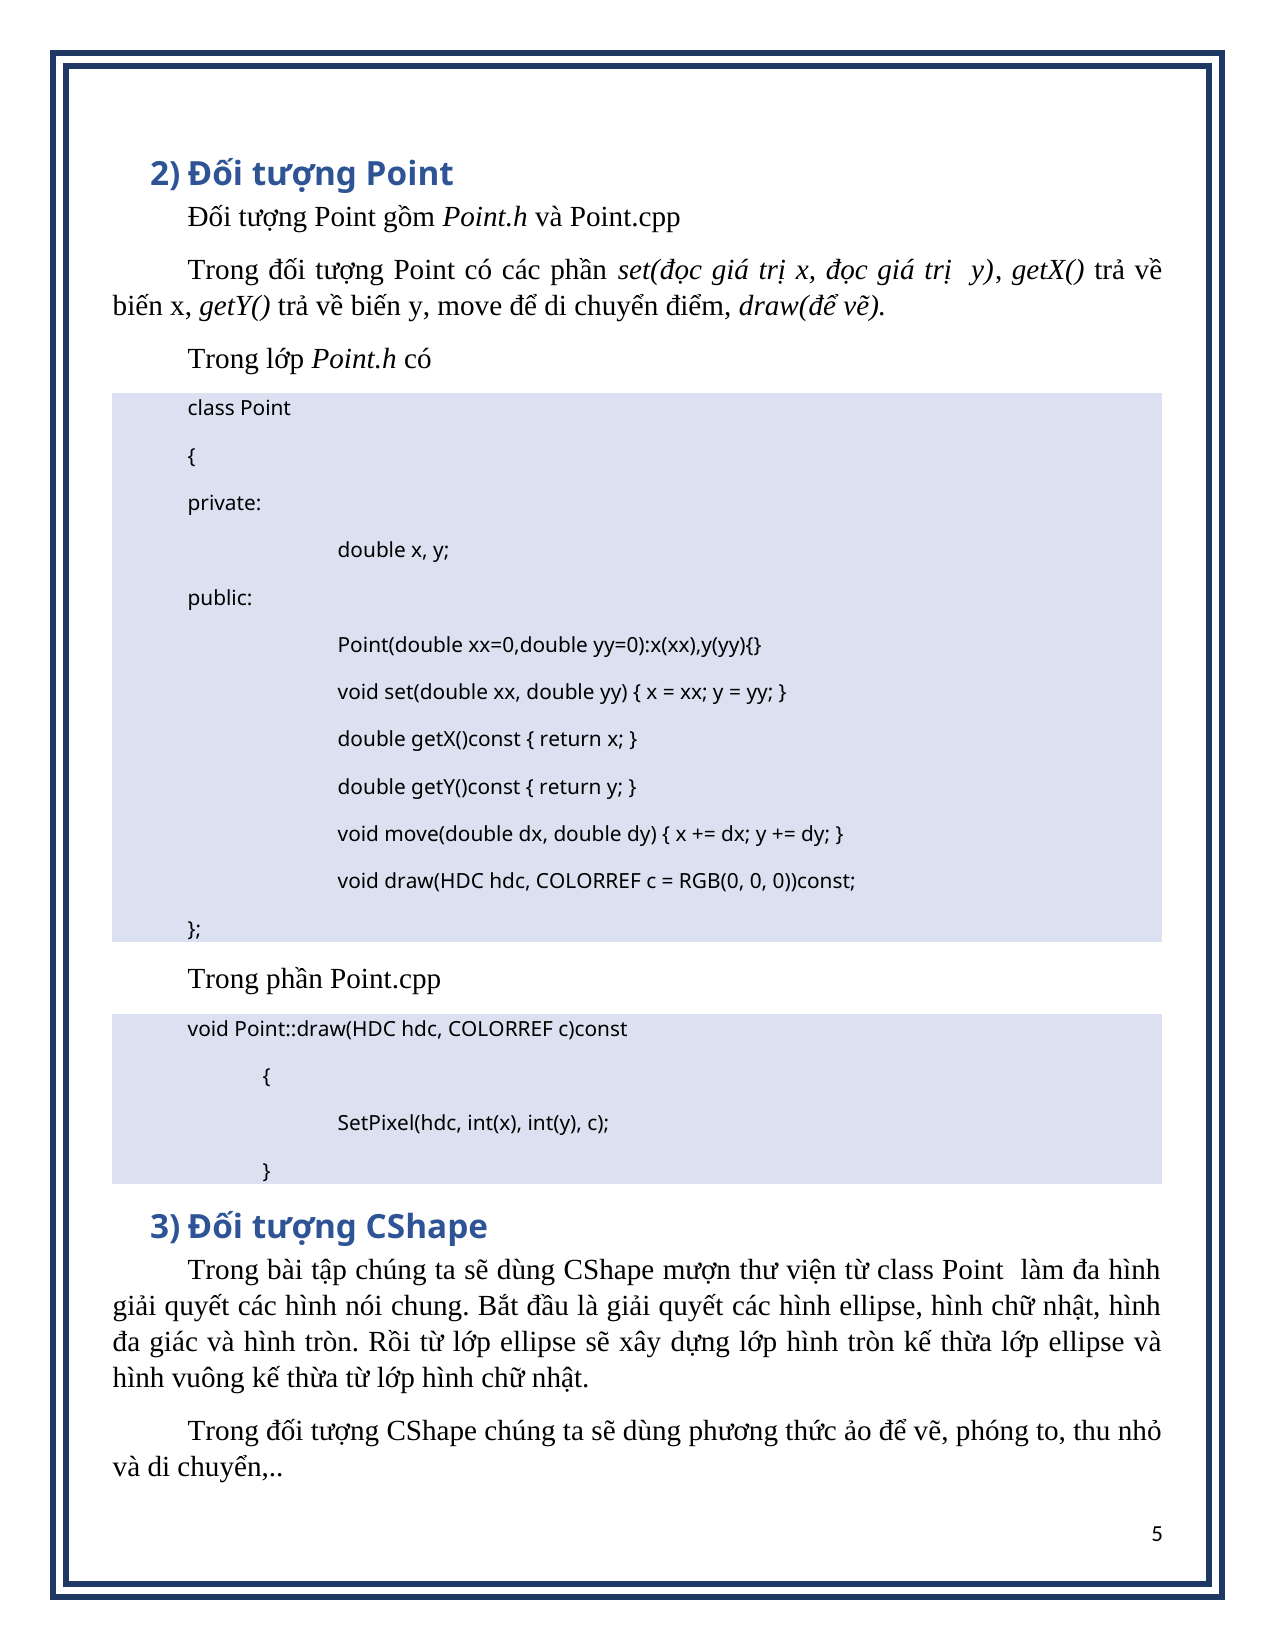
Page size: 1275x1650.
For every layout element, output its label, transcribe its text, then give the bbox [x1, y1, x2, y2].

text } [112, 1156, 1162, 1184]
text Point(double xx=0,double yy=0):x(xx),y(yy){} [112, 630, 1162, 658]
text { [112, 1061, 1162, 1089]
text void draw(HDC hdc, COLORREF c = RGB(0, 0, 0))const; [112, 866, 1162, 895]
text { [112, 441, 1162, 469]
text void set(double xx, double yy) { x = xx; y = yy; } [112, 677, 1162, 706]
text Trong đối tượng CShape chúng ta sẽ dùng phương thức ảo để vẽ, phóng to, thu nhỏ và di chuyển,.. [112, 1413, 1162, 1483]
text SetPixel(hdc, int(x), int(y), c); [112, 1108, 1162, 1137]
subtitle Đối tượng CShape [150, 1203, 1162, 1248]
text void move(double dx, double dy) { x += dx; y += dy; } [112, 819, 1162, 848]
text double x, y; [112, 535, 1162, 564]
text Trong đối tượng Point có các phần set(đọc giá trị x, đọc giá trị y), getX() trả về biến x, getY() trả về biến y, move để di chuyển điểm, draw(để vẽ). [112, 252, 1162, 321]
text Trong lớp Point.h có [112, 341, 1162, 374]
text void Point::draw(HDC hdc, COLORREF c)const [112, 1014, 1162, 1042]
text class Point [112, 393, 1162, 422]
text Trong bài tập chúng ta sẽ dùng CShape mượn thư viện từ class Point làm đa hình giải quyết các hình nói chung. Bắt đầu là giải quyết các hình ellipse, hình chữ nhật, hình đa giác và hình tròn. Rồi từ lớp ellipse sẽ xây dựng lớp hình tròn kế thừa lớp ellipse và hình vuông kế thừa từ lớp hình chữ nhật. [112, 1252, 1162, 1394]
subtitle Đối tượng Point [150, 150, 1162, 195]
text public: [112, 583, 1162, 611]
text }; [112, 914, 1162, 942]
text double getX()const { return x; } [112, 724, 1162, 753]
text Đối tượng Point gồm Point.h và Point.cpp [112, 199, 1162, 232]
text double getY()const { return y; } [112, 772, 1162, 800]
text private: [112, 488, 1162, 517]
text Trong phần Point.cpp [112, 961, 1162, 994]
